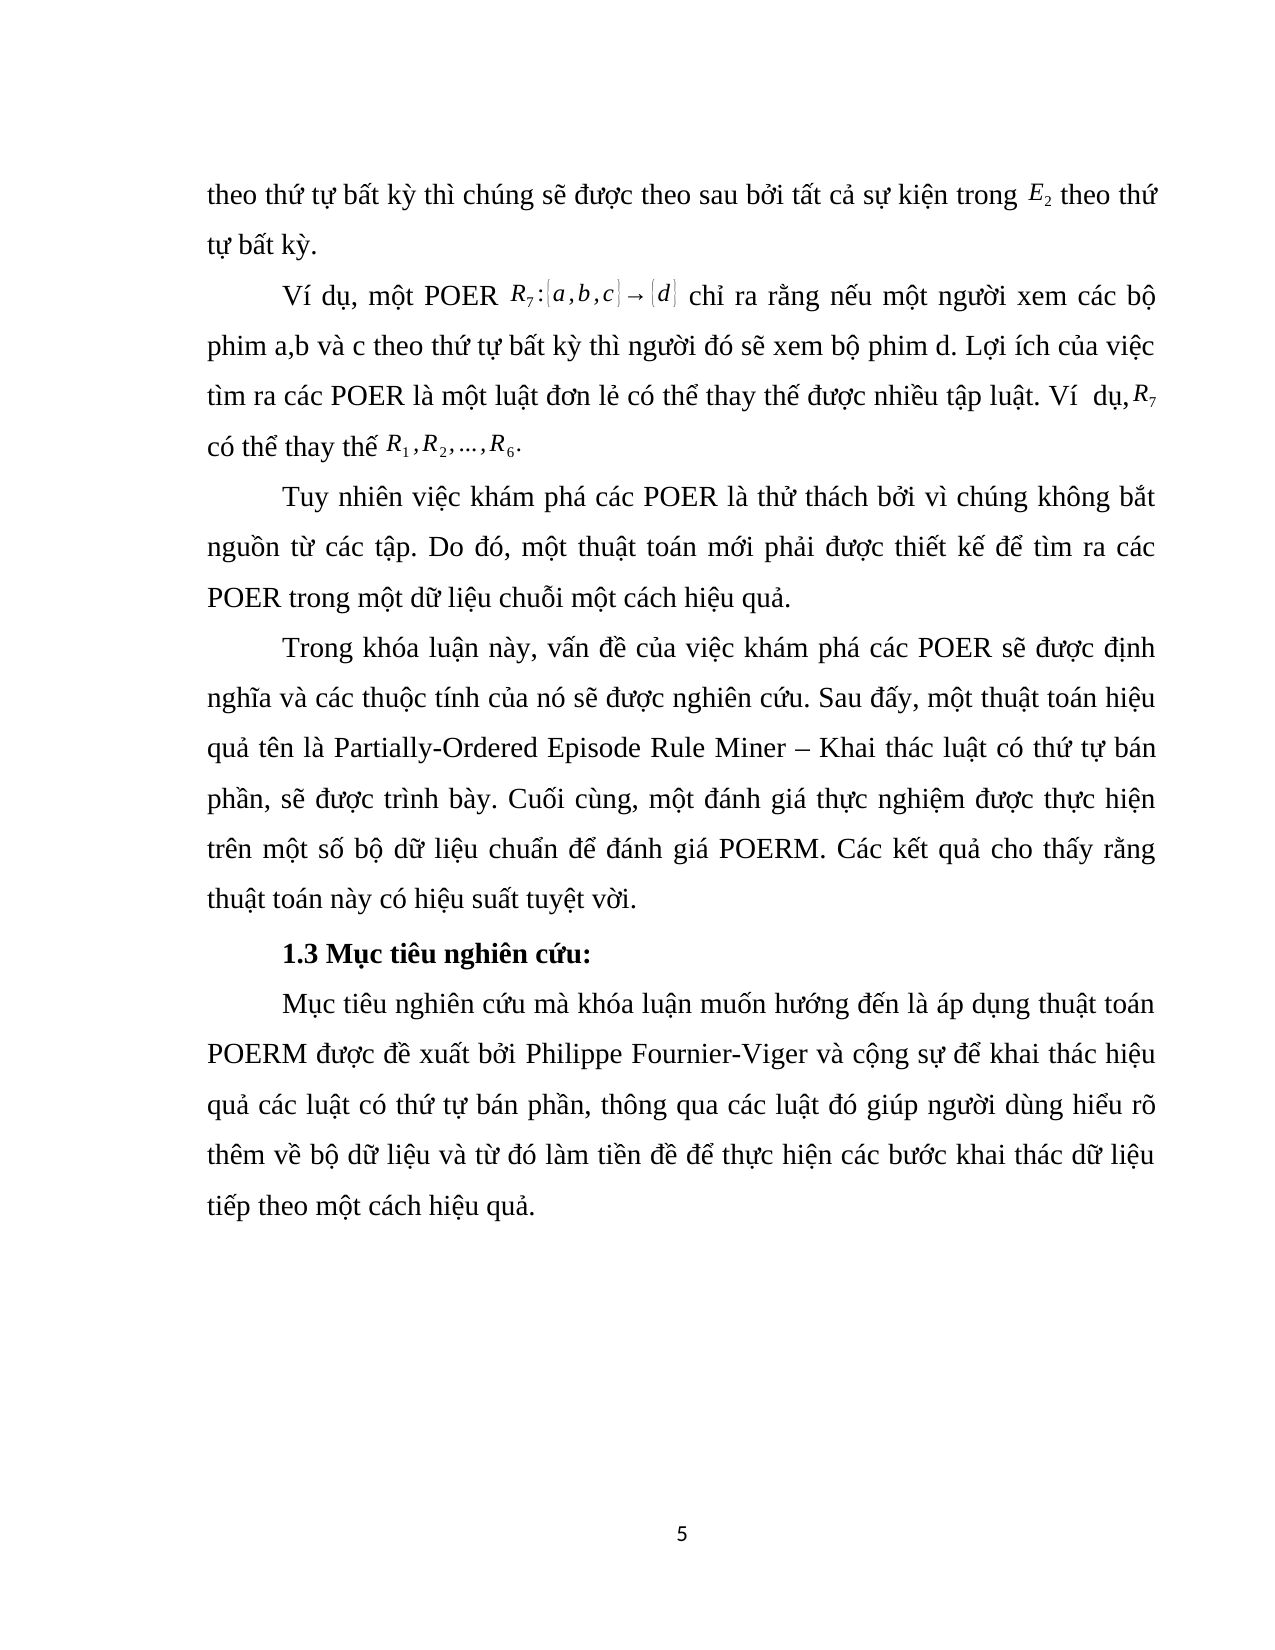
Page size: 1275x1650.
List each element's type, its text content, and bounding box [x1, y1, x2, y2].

text Ví dụ, một POER chỉ ra rằng nếu một người xem các bộ phim a,b và c theo thứ tự bất kỳ thì người đó sẽ xem bộ phim d. Lợi ích của việc tìm ra các POER là một luật đơn lẻ có thể thay thế được nhiều tập luật. Ví dụ, có thể thay thế [207, 278, 1157, 462]
text Mục tiêu nghiên cứu mà khóa luận muốn hướng đến là áp dụng thuật toán POERM được đề xuất bởi Philippe Fournier-Viger và cộng sự để khai thác hiệu quả các luật có thứ tự bán phần, thông qua các luật đó giúp người dùng hiểu rõ thêm về bộ dữ liệu và từ đó làm tiền đề để thực hiện các bước khai thác dữ liệu tiếp theo một cách hiệu quả. [207, 986, 1157, 1221]
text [207, 177, 1157, 261]
subtitle 1.3 Mục tiêu nghiên cứu: [207, 936, 1157, 969]
text Trong khóa luận này, vấn đề của việc khám phá các POER sẽ được định nghĩa và các thuộc tính của nó sẽ được nghiên cứu. Sau đấy, một thuật toán hiệu quả tên là Partially-Ordered Episode Rule Miner – Khai thác luật có thứ tự bán phần, sẽ được trình bày. Cuối cùng, một đánh giá thực nghiệm được thực hiện trên một số bộ dữ liệu chuẩn để đánh giá POERM. Các kết quả cho thấy rằng thuật toán này có hiệu suất tuyệt vời. [207, 630, 1157, 915]
text Tuy nhiên việc khám phá các POER là thử thách bởi vì chúng không bắt nguồn từ các tập. Do đó, một thuật toán mới phải được thiết kế để tìm ra các POER trong một dữ liệu chuỗi một cách hiệu quả. [207, 479, 1157, 613]
